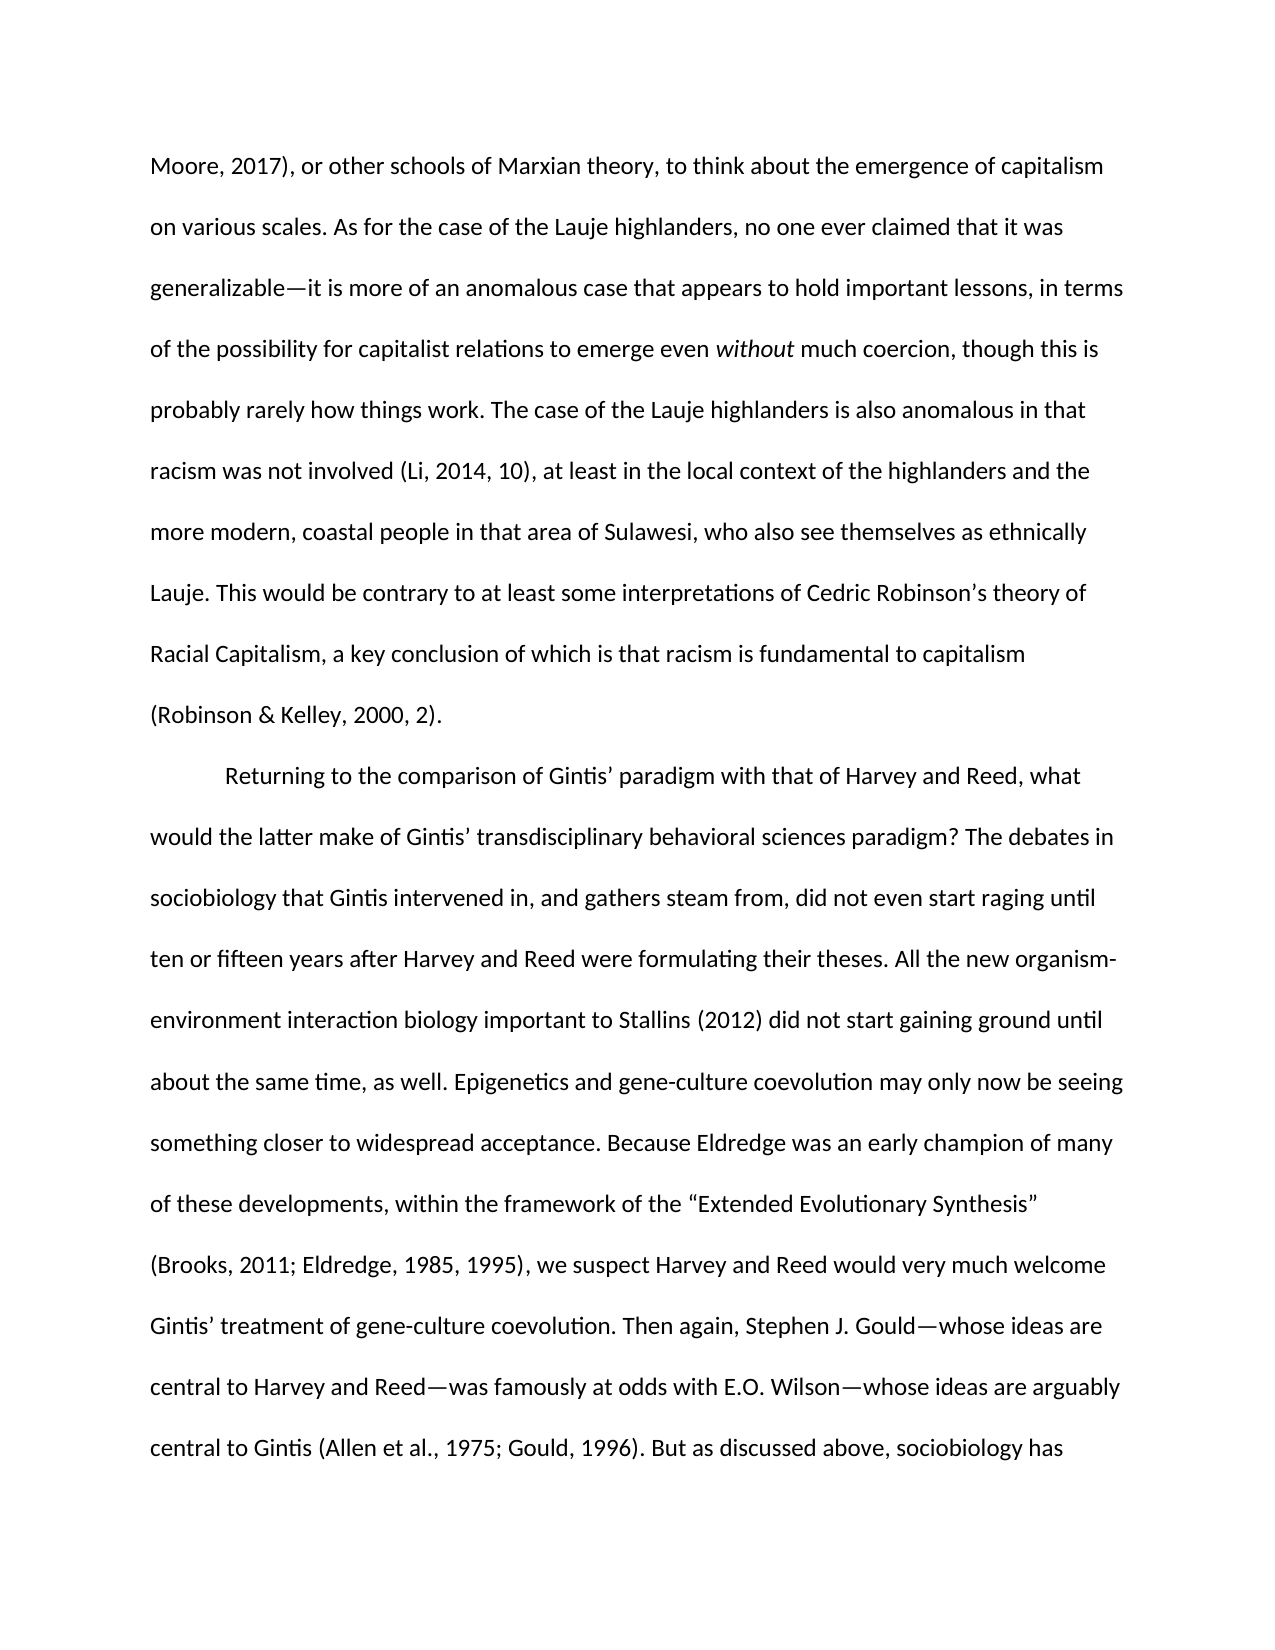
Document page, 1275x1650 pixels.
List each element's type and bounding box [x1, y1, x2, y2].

text [150, 760, 1125, 1462]
text [150, 150, 1125, 730]
